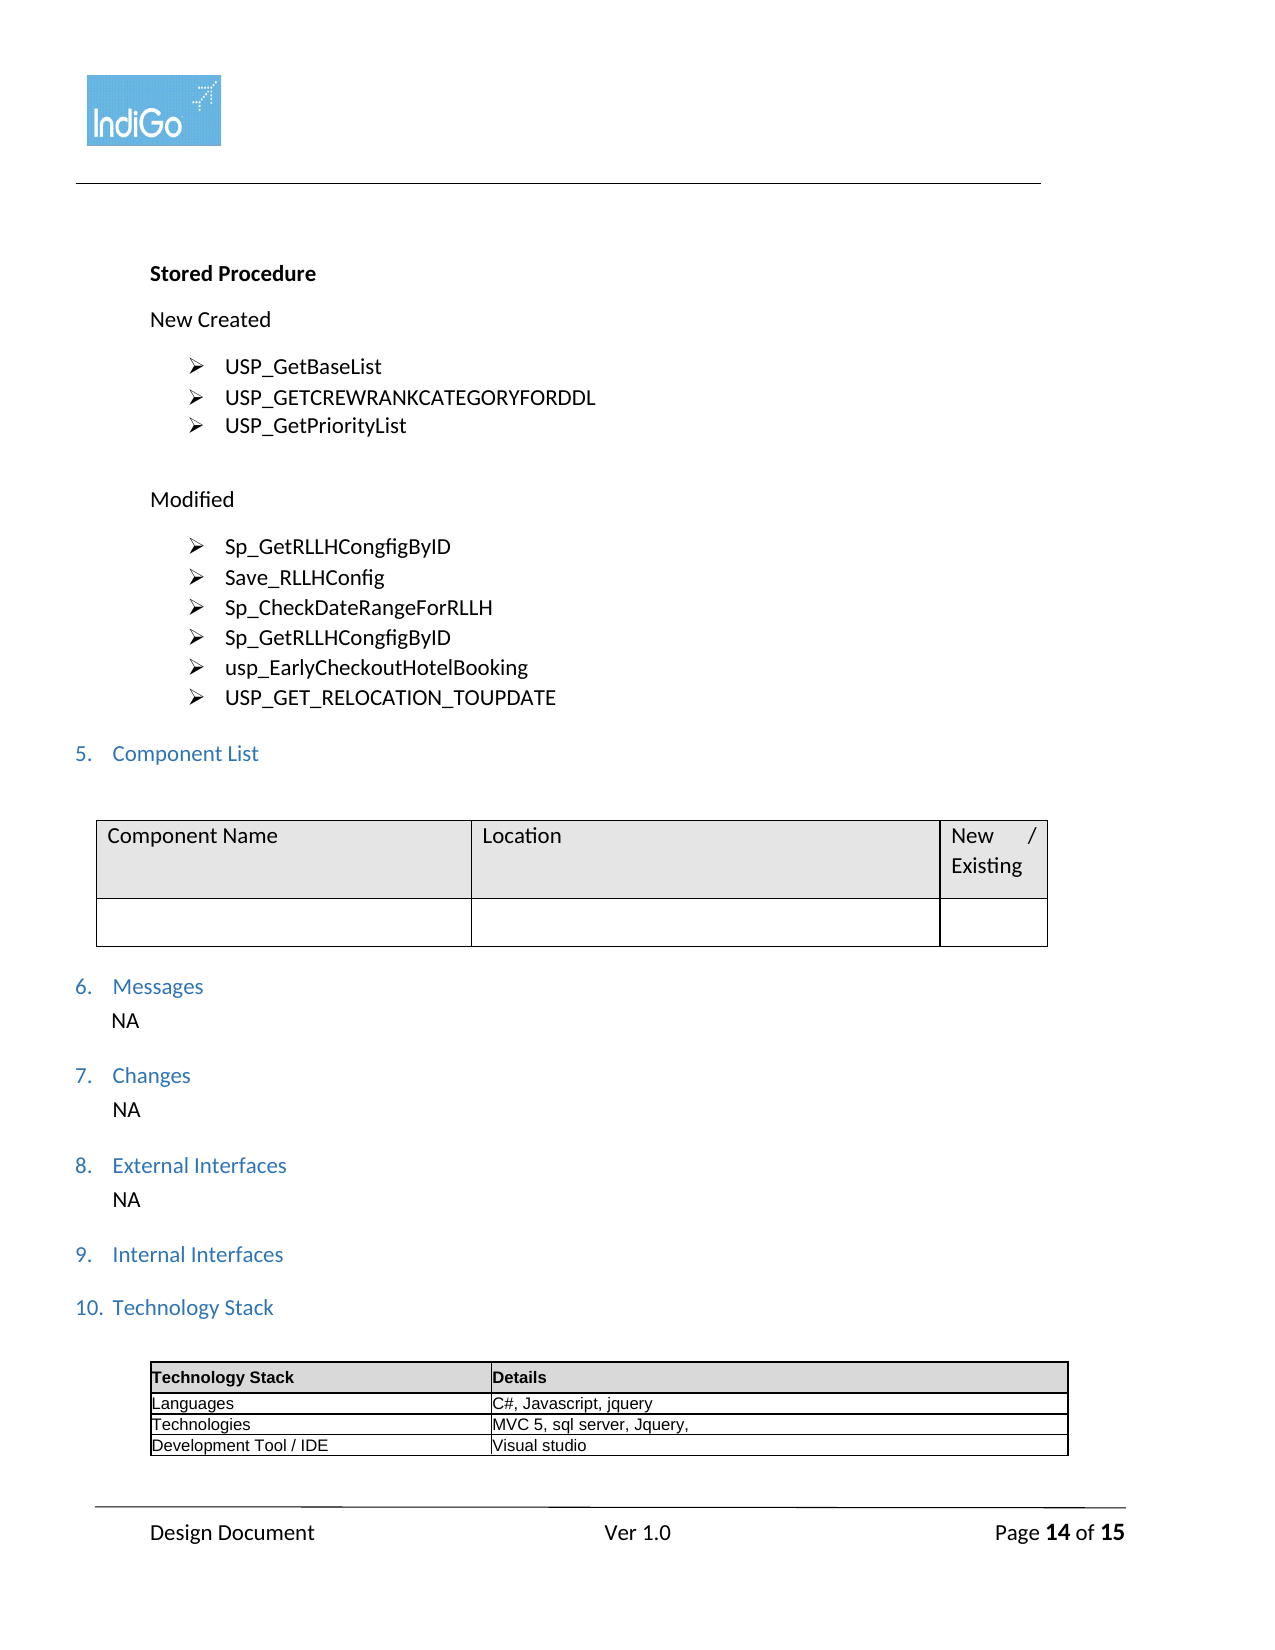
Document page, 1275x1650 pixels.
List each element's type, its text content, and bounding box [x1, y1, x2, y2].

list Sp_CheckDateRangeForRLLH [187, 593, 1200, 621]
text Stored Procedure [75, 259, 1200, 287]
subtitle Technology Stack [75, 1293, 1200, 1321]
table_header Details [492, 1363, 1067, 1392]
subtitle Component List [75, 739, 1200, 767]
list Sp_GetRLLHCongfigByID [187, 532, 1200, 561]
table_cell [941, 899, 1047, 946]
text Modified [75, 486, 1200, 514]
table_cell MVC 5, sql server, Jquery, [492, 1415, 1067, 1434]
table_header Location [472, 821, 939, 898]
list Save_RLLHConfig [187, 563, 1200, 591]
list USP_GetPriorityList [187, 411, 1200, 439]
table_header New / Existing [941, 821, 1047, 898]
table_cell [472, 899, 939, 946]
table_cell Languages [152, 1394, 491, 1413]
table_header Technology Stack [152, 1363, 491, 1392]
text NA [112, 1185, 1200, 1213]
table_cell Visual studio [492, 1435, 1067, 1454]
list USP_GetBaseList [187, 352, 1200, 381]
table_cell Development Tool / IDE [152, 1435, 491, 1454]
text New Created [75, 306, 1200, 334]
list USP_GET_RELOCATION_TOUPDATE [187, 683, 1200, 712]
text NA [75, 1006, 1200, 1034]
table_cell Technologies [152, 1415, 491, 1434]
subtitle Changes [75, 1061, 1200, 1089]
text NA [75, 1096, 1200, 1123]
list Sp_GetRLLHCongfigByID [187, 623, 1200, 651]
list USP_GETCREWRANKCATEGORYFORDDL [187, 383, 1200, 411]
subtitle External Interfaces [75, 1151, 1200, 1179]
subtitle Messages [75, 972, 1200, 1000]
subtitle Internal Interfaces [75, 1240, 1200, 1268]
picture [86, 75, 222, 146]
table_cell [97, 899, 471, 946]
table_cell C#, Javascript, jquery [492, 1394, 1067, 1413]
table_header Component Name [97, 821, 471, 898]
list usp_EarlyCheckoutHotelBooking [187, 653, 1200, 681]
